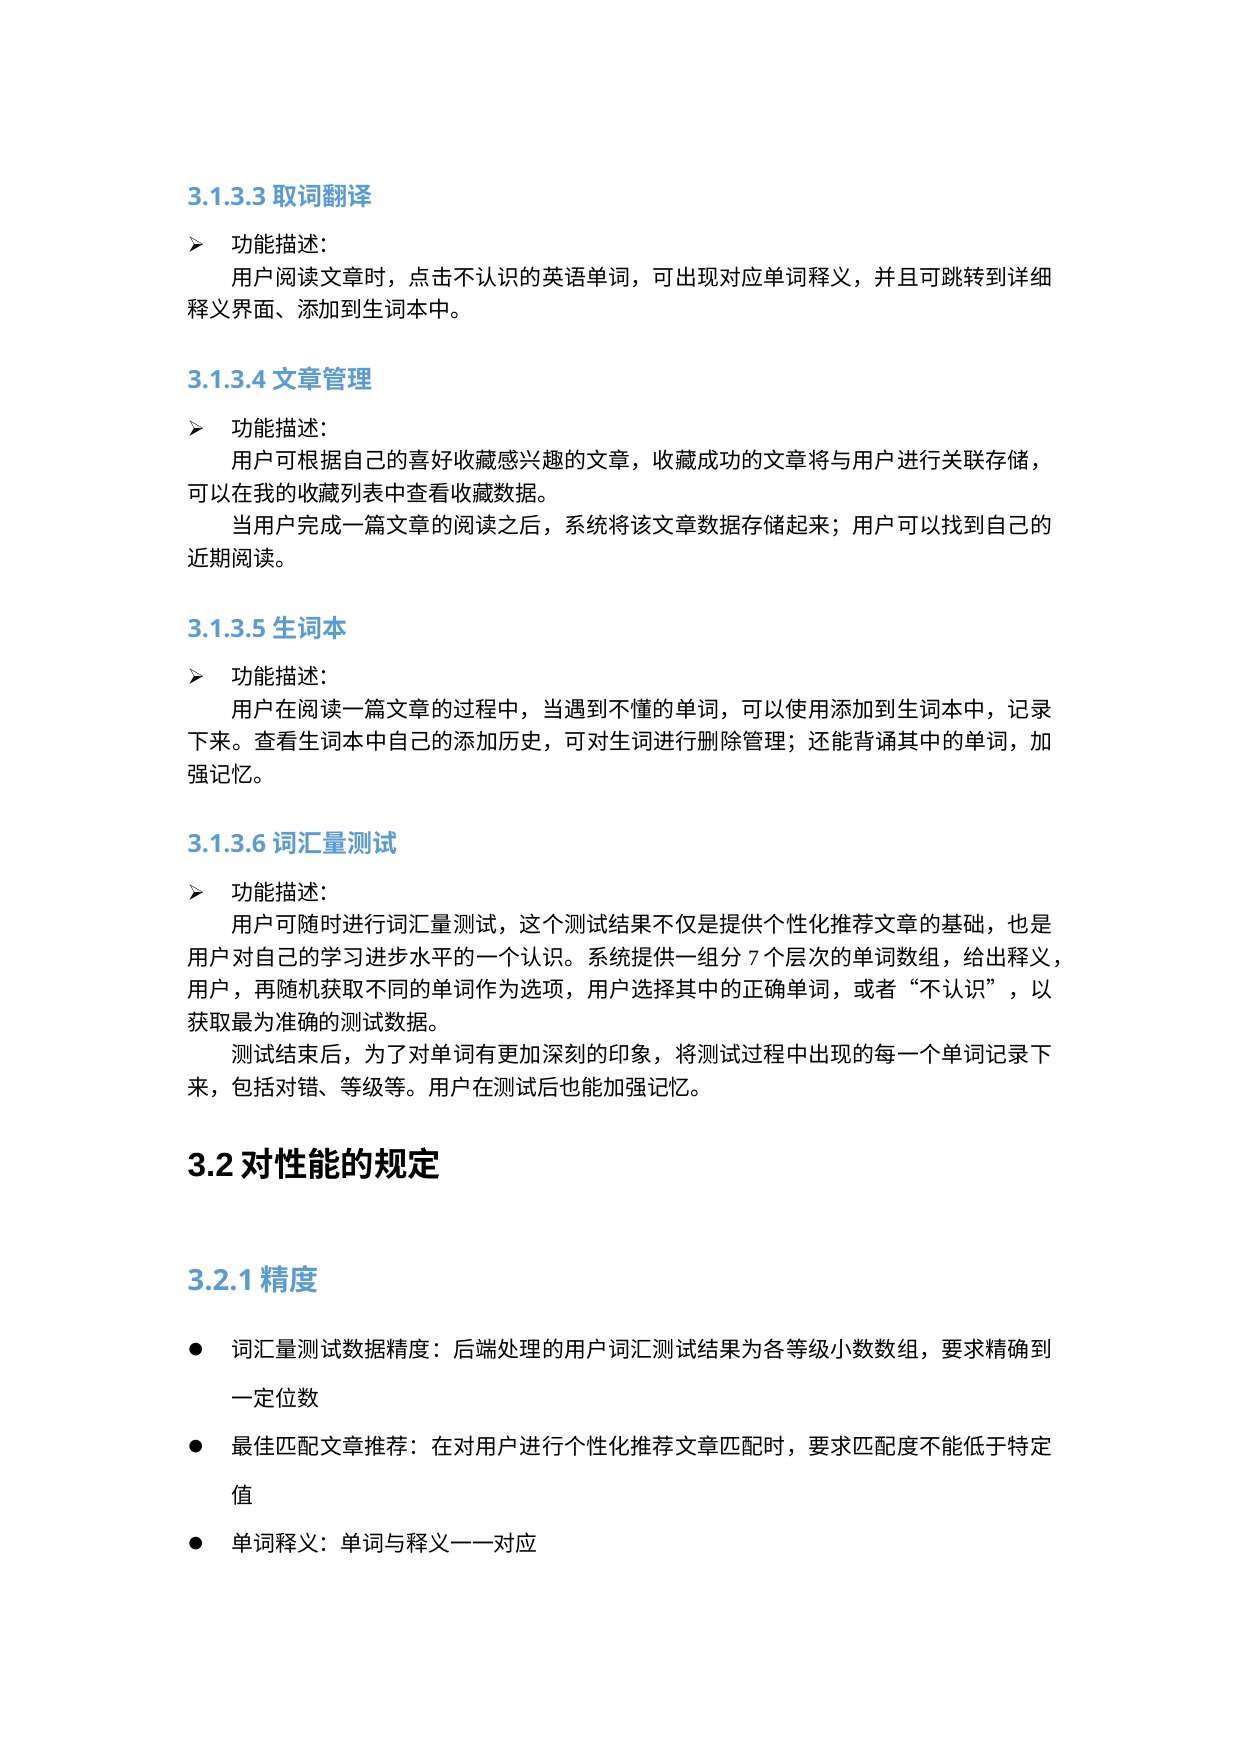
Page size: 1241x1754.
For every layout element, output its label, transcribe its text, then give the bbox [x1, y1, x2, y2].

list 功能描述： [187, 410, 1053, 443]
subtitle 3.1.3.5 生词本 [187, 594, 1053, 659]
subtitle 3.2对性能的规定 [187, 1129, 1053, 1194]
subtitle 3.1.3.3 取词翻译 [187, 162, 1053, 227]
list 词汇量测试数据精度：后端处理的用户词汇测试结果为各等级小数数组，要求精确到一定位数 [187, 1331, 1053, 1413]
text 用户可根据自己的喜好收藏感兴趣的文章，收藏成功的文章将与用户进行关联存储，可以在我的收藏列表中查看收藏数据。 [187, 443, 1053, 508]
list 单词释义：单词与释义一一对应 [187, 1526, 1053, 1558]
text 测试结束后，为了对单词有更加深刻的印象，将测试过程中出现的每一个单词记录下来，包括对错、等级等。用户在测试后也能加强记忆。 [187, 1037, 1053, 1102]
list 最佳匹配文章推荐：在对用户进行个性化推荐文章匹配时，要求匹配度不能低于特定值 [187, 1428, 1053, 1510]
list 功能描述： [187, 659, 1053, 691]
text 用户在阅读一篇文章的过程中，当遇到不懂的单词，可以使用添加到生词本中，记录下来。查看生词本中自己的添加历史，可对生词进行删除管理；还能背诵其中的单词，加强记忆。 [187, 691, 1053, 789]
text 用户阅读文章时，点击不认识的英语单词，可出现对应单词释义，并且可跳转到详细释义界面、添加到生词本中。 [187, 259, 1053, 324]
text 当用户完成一篇文章的阅读之后，系统将该文章数据存储起来；用户可以找到自己的近期阅读。 [187, 508, 1053, 573]
text 用户可随时进行词汇量测试，这个测试结果不仅是提供个性化推荐文章的基础，也是用户对自己的学习进步水平的一个认识。系统提供一组分7个层次的单词数组，给出释义，用户，再随机获取不同的单词作为选项，用户选择其中的正确单词，或者“不认识”，以获取最为准确的测试数据。 [187, 907, 1053, 1037]
subtitle 3.2.1精度 [187, 1245, 1053, 1310]
subtitle 3.1.3.4 文章管理 [187, 345, 1053, 410]
list 功能描述： [187, 227, 1053, 259]
subtitle 3.1.3.6 词汇量测试 [187, 809, 1053, 874]
list 功能描述： [187, 874, 1053, 907]
